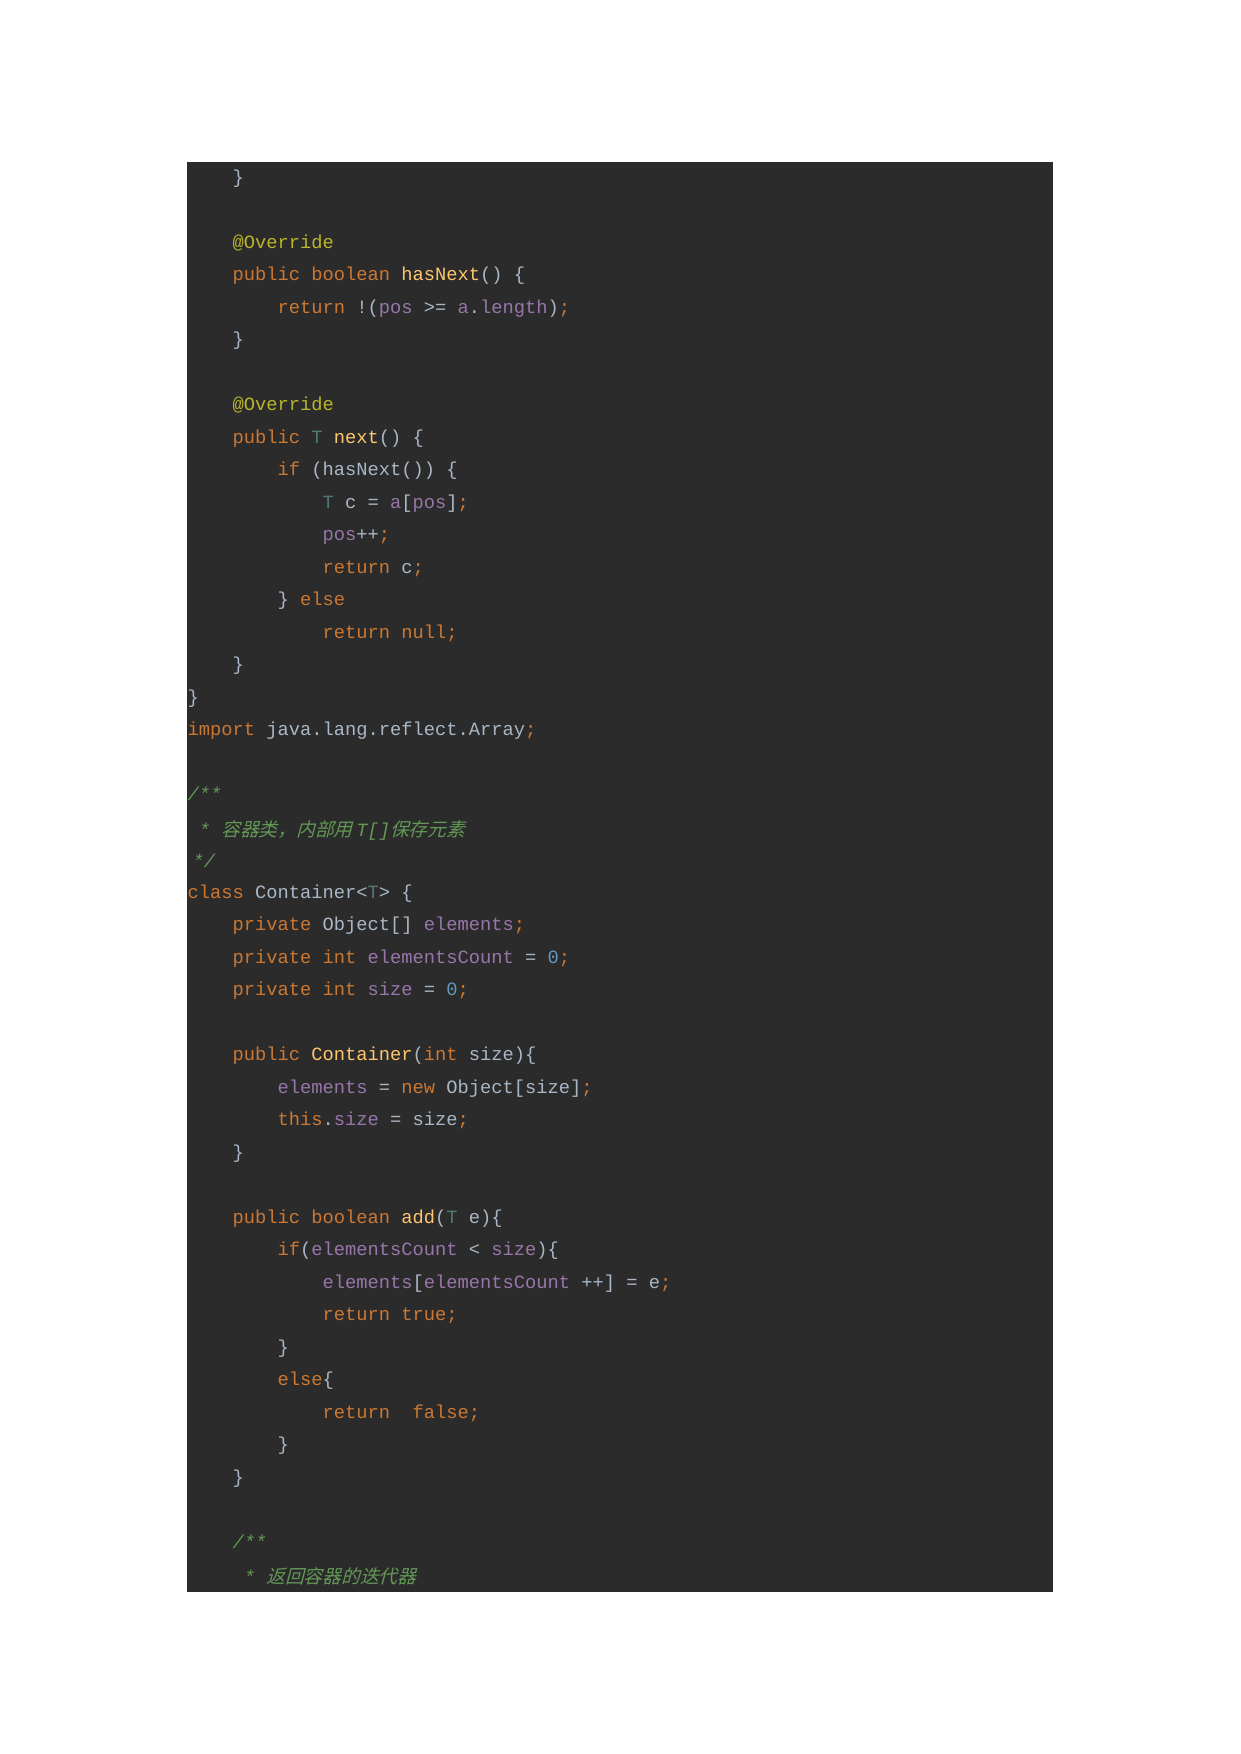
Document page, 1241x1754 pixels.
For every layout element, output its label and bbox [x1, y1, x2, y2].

text [187, 714, 1053, 1592]
text [187, 162, 1053, 714]
